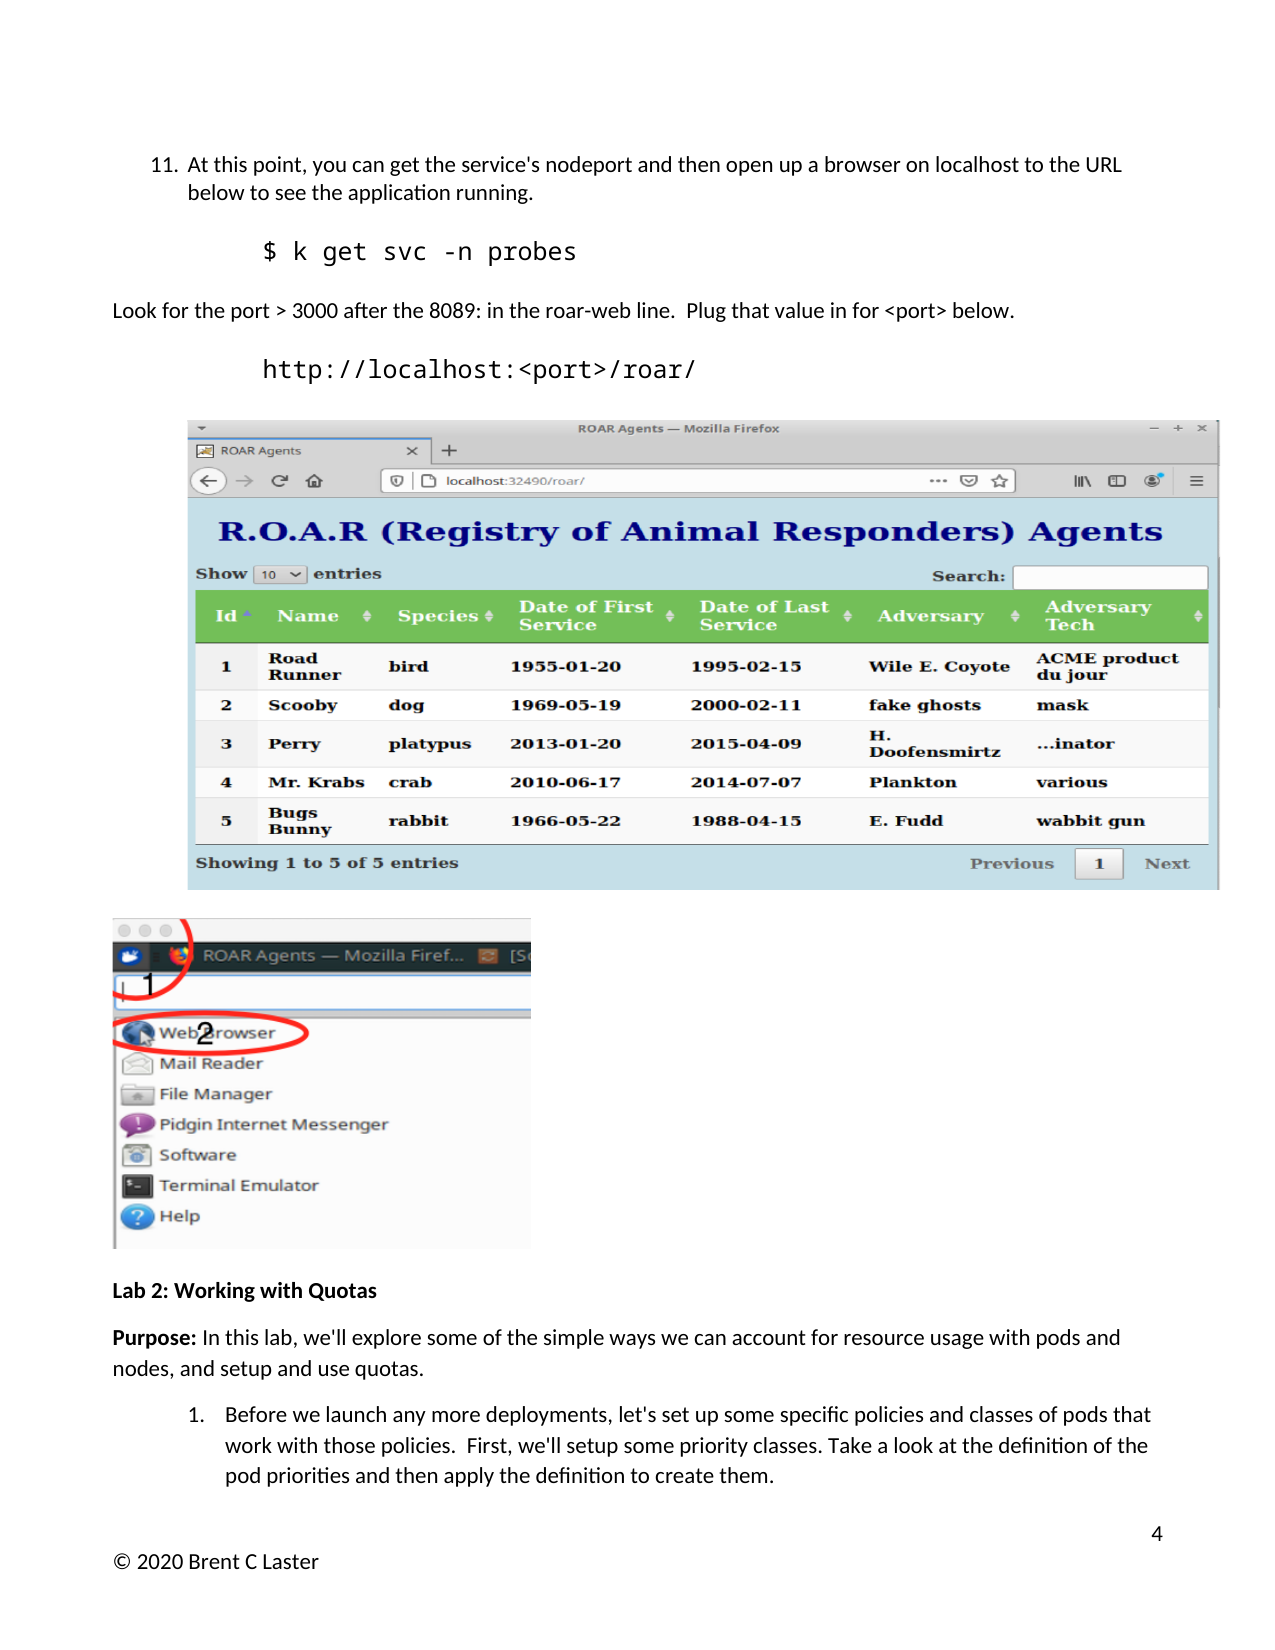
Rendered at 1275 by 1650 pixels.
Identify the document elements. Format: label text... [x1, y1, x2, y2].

text Look for the port > 3000 after the 8089: in the roar-web line. Plug that value in for <port> below. [112, 296, 1162, 324]
picture [112, 918, 531, 1249]
text Lab 2: Working with Quotas [112, 1277, 1162, 1304]
text $ k get svc -n probes [262, 234, 1162, 268]
text Purpose: In this lab, we'll explore some of the simple ways we can account for resource usage with pods and nodes, and setup and use quotas. [112, 1323, 1162, 1382]
picture [187, 420, 1221, 890]
text http://localhost:<port>/roar/ [262, 352, 1162, 386]
list At this point, you can get the service's nodeport and then open up a browser on localhost to the URL below to see the application running. [150, 150, 1162, 206]
